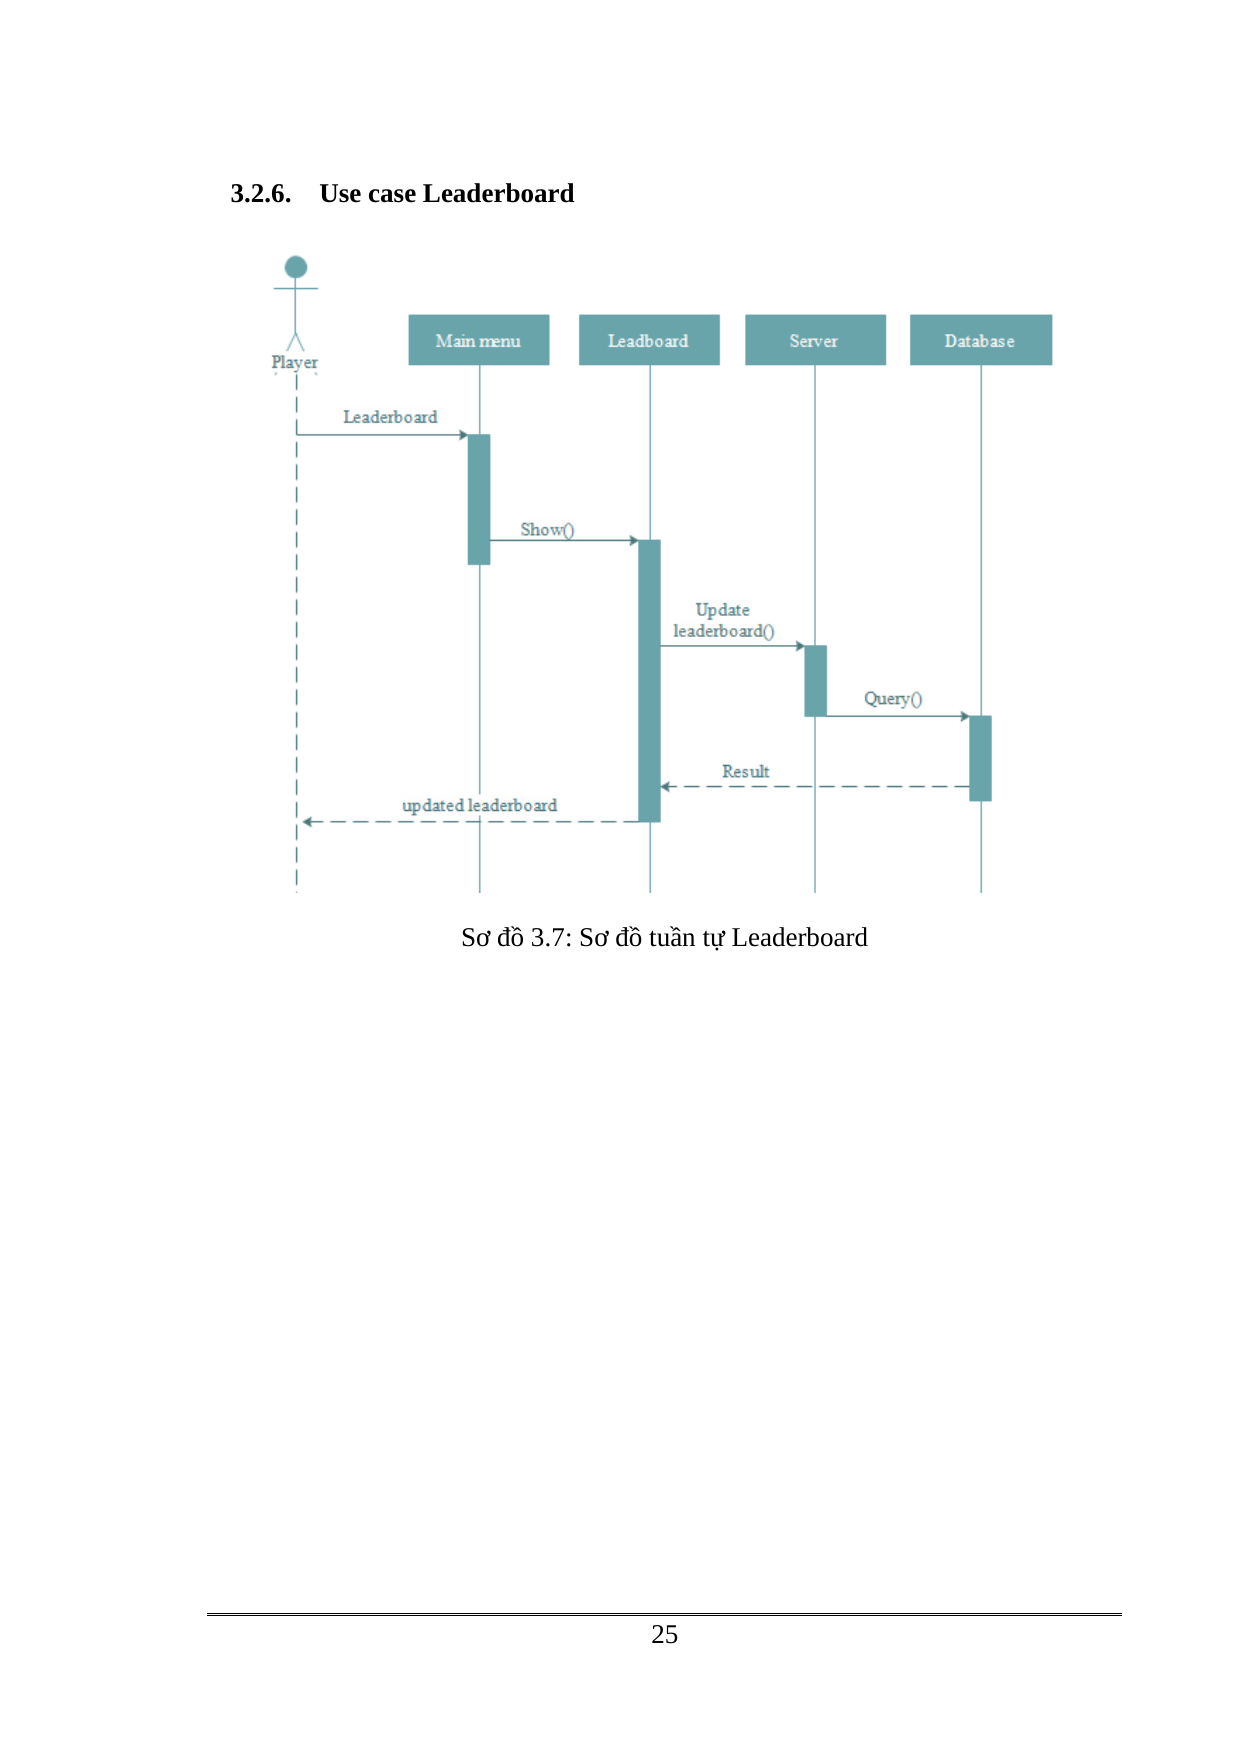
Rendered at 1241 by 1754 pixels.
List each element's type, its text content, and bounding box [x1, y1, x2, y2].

subtitle Use case Leaderboard [230, 177, 1122, 208]
picture [206, 236, 1123, 893]
